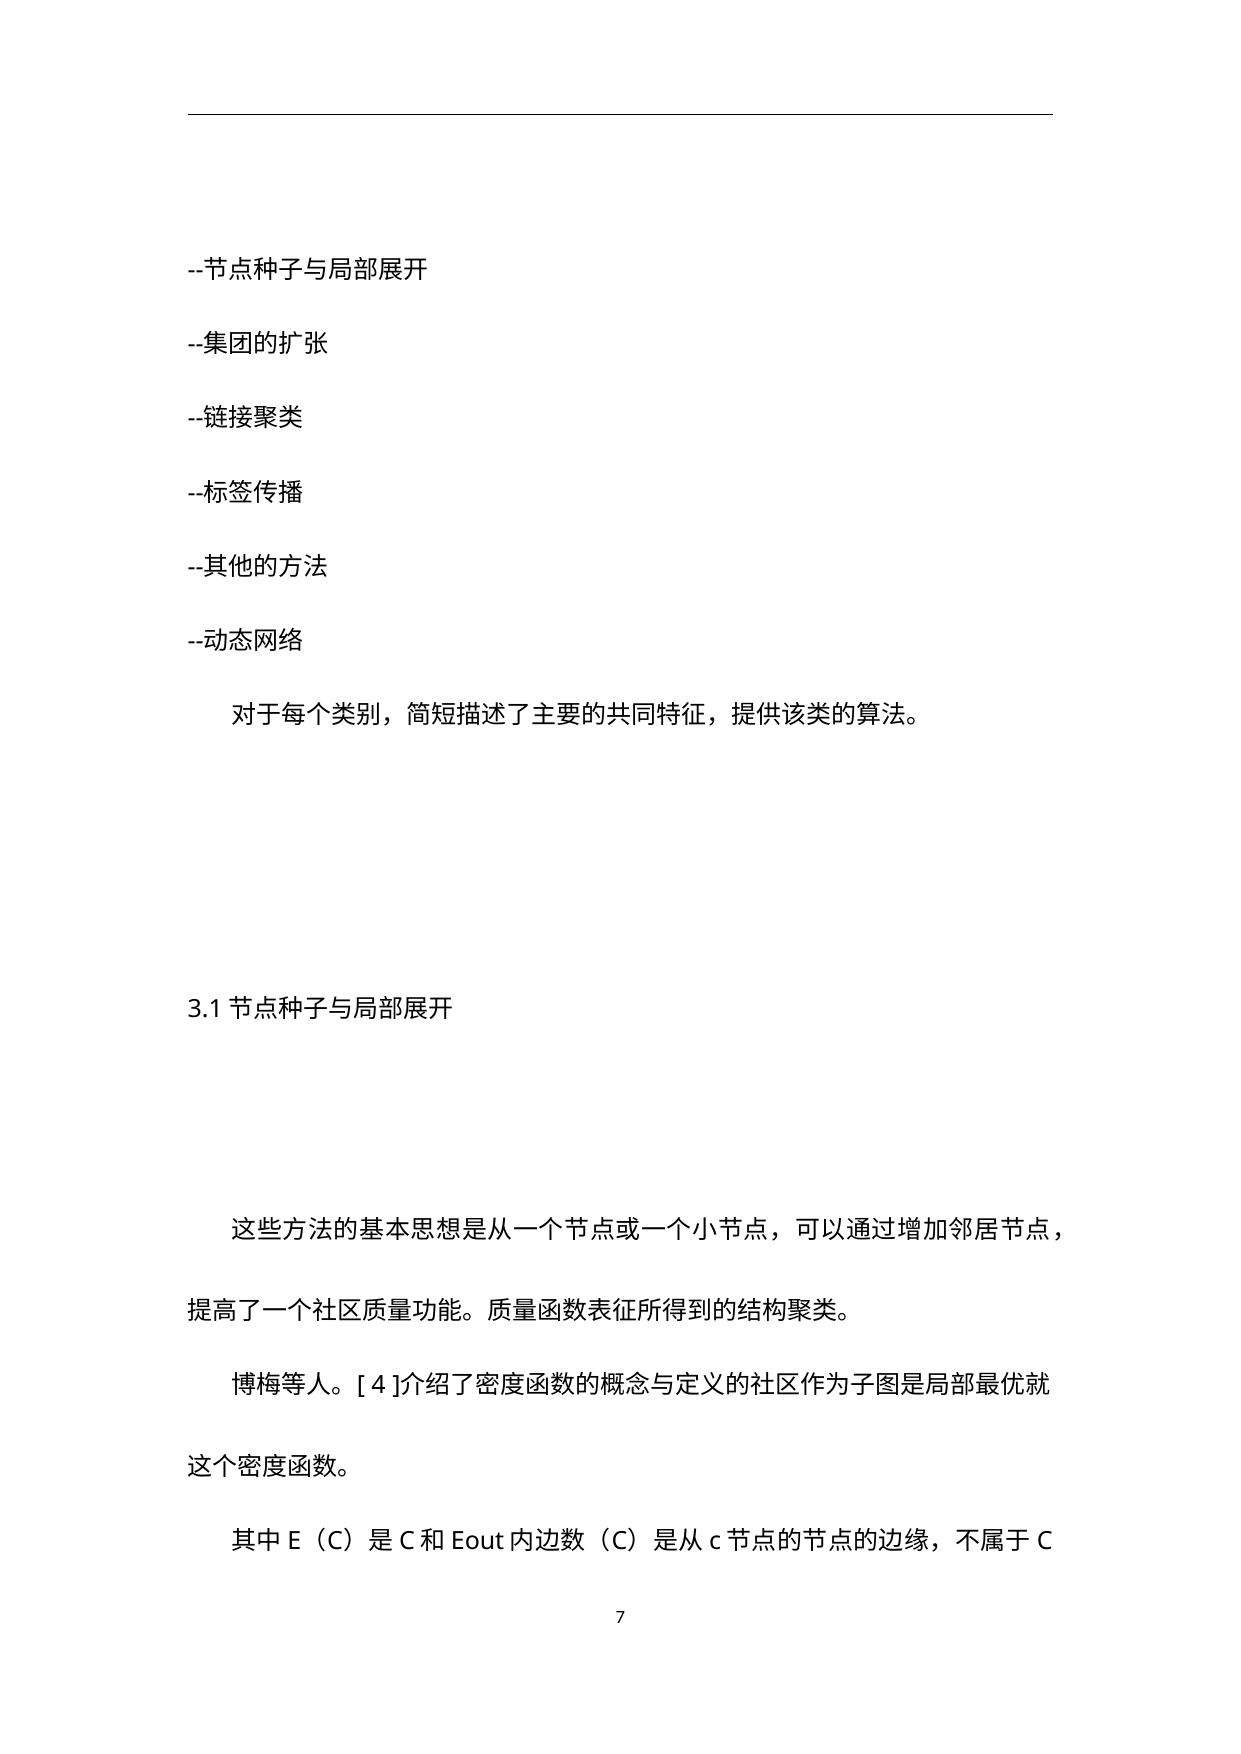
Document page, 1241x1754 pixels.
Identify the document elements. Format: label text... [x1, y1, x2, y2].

text 对于每个类别，简短描述了主要的共同特征，提供该类的算法。 [187, 680, 1053, 745]
text --标签传播 [187, 458, 1053, 523]
text 3.1节点种子与局部展开 [187, 974, 1053, 1039]
text --节点种子与局部展开 [187, 235, 1053, 300]
text 这些方法的基本思想是从一个节点或一个小节点，可以通过增加邻居节点，提高了一个社区质量功能。质量函数表征所得到的结构聚类。 [187, 1195, 1053, 1341]
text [187, 1506, 1053, 1571]
text --其他的方法 [187, 532, 1053, 597]
text --动态网络 [187, 606, 1053, 671]
text --链接聚类 [187, 383, 1053, 448]
text --集团的扩张 [187, 309, 1053, 374]
text 博梅等人。[ 4 ]介绍了密度函数的概念与定义的社区作为子图是局部最优就这个密度函数。 [187, 1350, 1053, 1497]
